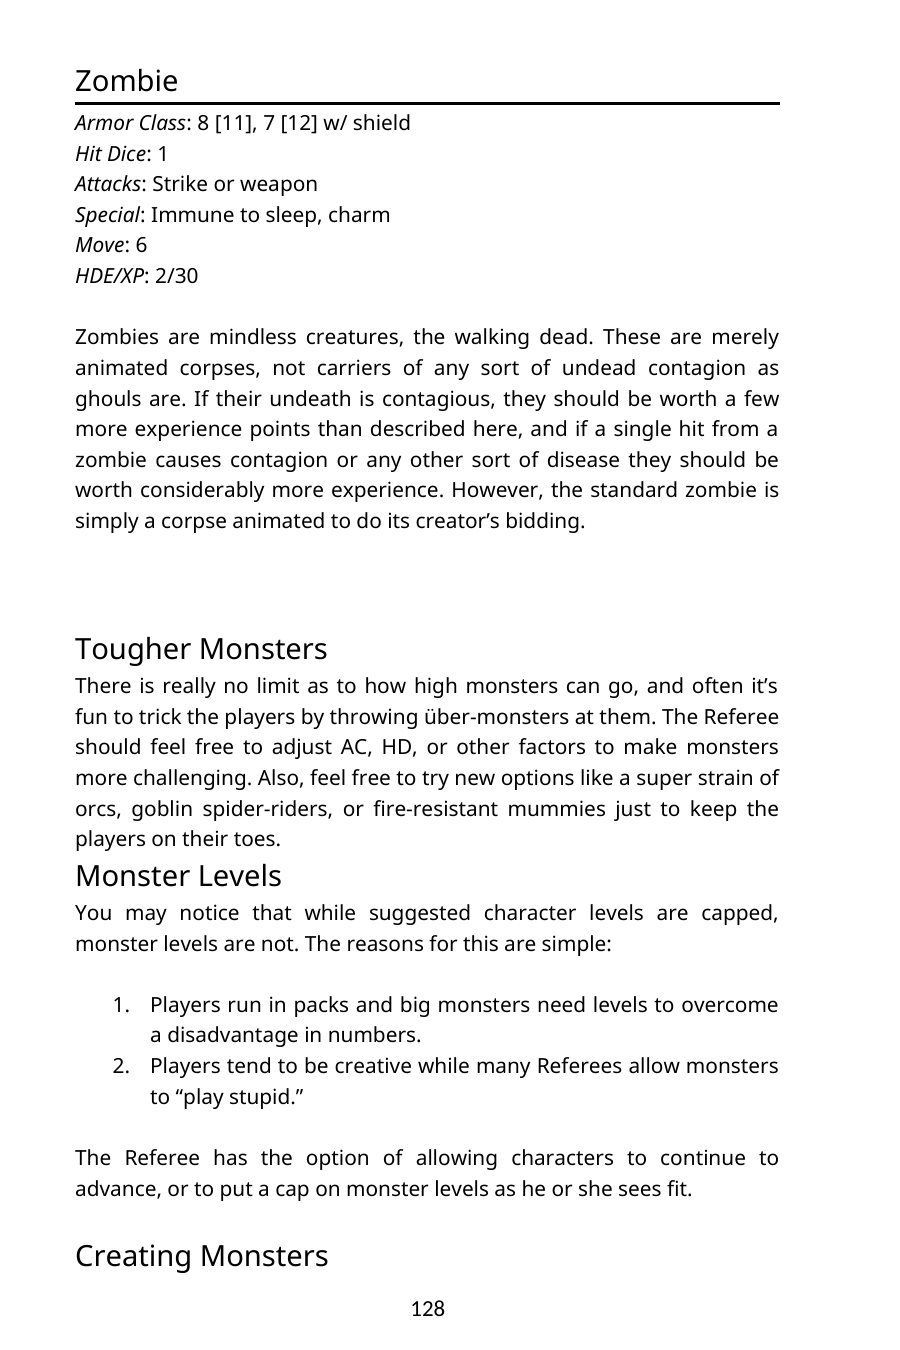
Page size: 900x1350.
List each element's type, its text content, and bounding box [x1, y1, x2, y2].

text Zombies are mindless creatures, the walking dead. These are merely animated corpses, not carriers of any sort of undead contagion as ghouls are. If their undeath is contagious, they should be worth a few more experience points than described here, and if a single hit from a zombie causes contagion or any other sort of disease they should be worth considerably more experience. However, the standard zombie is simply a corpse animated to do its creator’s bidding. [75, 322, 780, 534]
text You may notice that while suggested character levels are capped, monster levels are not. The reasons for this are simple: [75, 898, 780, 957]
text Attacks: Strike or weapon [75, 169, 780, 198]
text Monster Levels [75, 855, 780, 895]
text Armor Class: 8 [11], 7 [12] w/ shield [75, 108, 780, 136]
text Special: Immune to sleep, charm [75, 200, 780, 228]
text Hit Dice: 1 [75, 139, 780, 167]
list Players tend to be creative while many Referees allow monsters to “play stupid.” [112, 1051, 780, 1110]
text Move: 6 [75, 231, 780, 259]
list Players run in packs and big monsters need levels to overcome a disadvantage in numbers. [112, 990, 780, 1049]
text Tougher Monsters [75, 629, 780, 668]
text HDE/XP: 2/30 [75, 261, 780, 289]
text The Referee has the option of allowing characters to continue to advance, or to put a cap on monster levels as he or she sees fit. [75, 1143, 780, 1202]
text There is really no limit as to how high monsters can go, and often it’s fun to trick the players by throwing über-monsters at them. The Referee should feel free to adjust AC, HD, or other factors to make monsters more challenging. Also, feel free to try new options like a super strain of orcs, goblin spider-riders, or fire-resistant mummies just to keep the players on their toes. [75, 671, 780, 853]
text Zombie [75, 60, 780, 102]
text Creating Monsters [75, 1235, 780, 1274]
